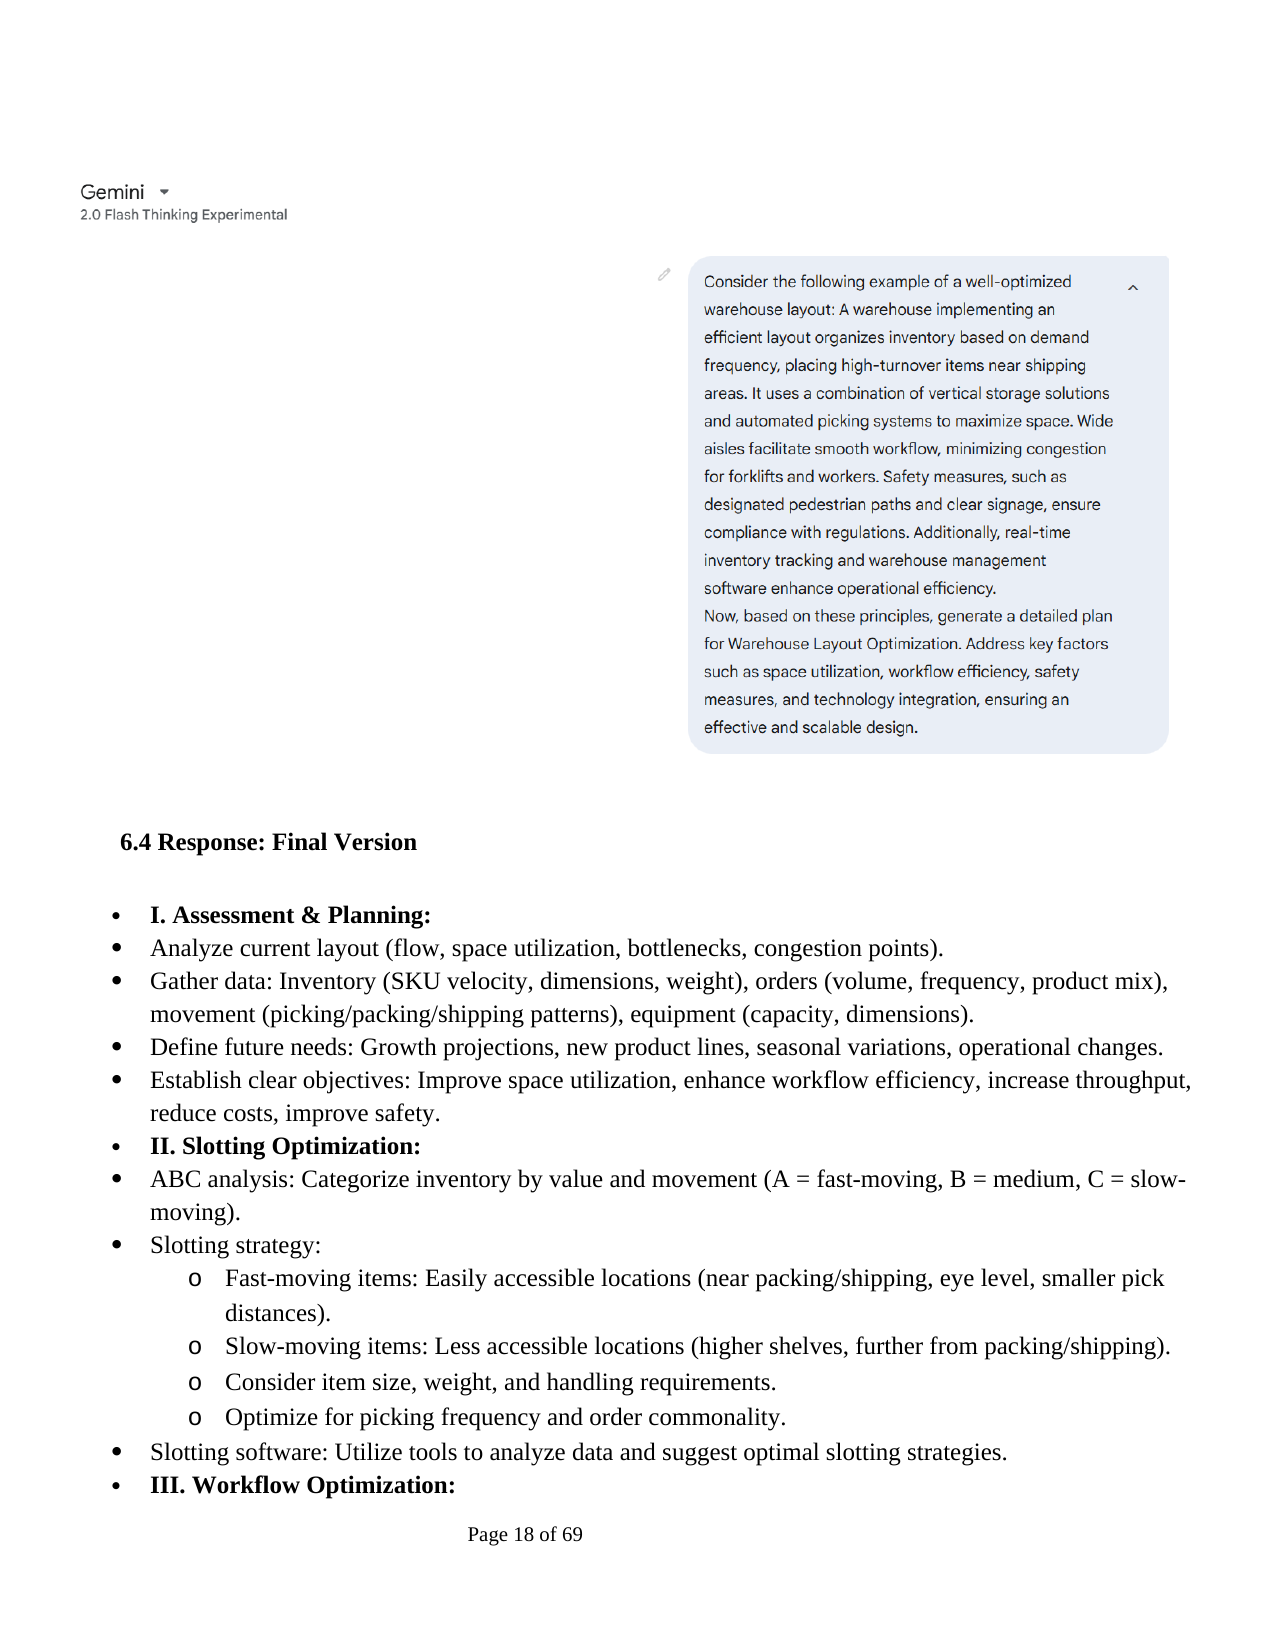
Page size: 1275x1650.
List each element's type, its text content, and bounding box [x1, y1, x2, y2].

list Consider item size, weight, and handling requirements. [187, 1367, 1200, 1397]
list III. Workflow Optimization: [112, 1470, 1200, 1499]
list Fast-moving items: Easily accessible locations (near packing/shipping, eye level, smaller pick distances). [187, 1263, 1200, 1327]
list Establish clear objectives: Improve space utilization, enhance workflow efficiency, increase throughput, reduce costs, improve safety. [112, 1065, 1200, 1127]
list Slotting software: Utilize tools to analyze data and suggest optimal slotting strategies. [112, 1437, 1200, 1466]
list Gather data: Inventory (SKU velocity, dimensions, weight), orders (volume, frequency, product mix), movement (picking/packing/shipping patterns), equipment (capacity, dimensions). [112, 966, 1200, 1028]
subtitle Response: Final Version [120, 827, 1200, 856]
list II. Slotting Optimization: [112, 1131, 1200, 1160]
list ABC analysis: Categorize inventory by value and movement (A = fast-moving, B = medium, C = slow-moving). [112, 1164, 1200, 1226]
list Define future needs: Growth projections, new product lines, seasonal variations, operational changes. [112, 1032, 1200, 1061]
list Slow-moving items: Less accessible locations (higher shelves, further from packing/shipping). [187, 1331, 1200, 1362]
list Slotting strategy: [112, 1230, 1200, 1259]
picture [75, 169, 1200, 766]
list Analyze current layout (flow, space utilization, bottlenecks, congestion points). [112, 933, 1200, 962]
list I. Assessment & Planning: [112, 900, 1200, 928]
list Optimize for picking frequency and order commonality. [187, 1402, 1200, 1433]
